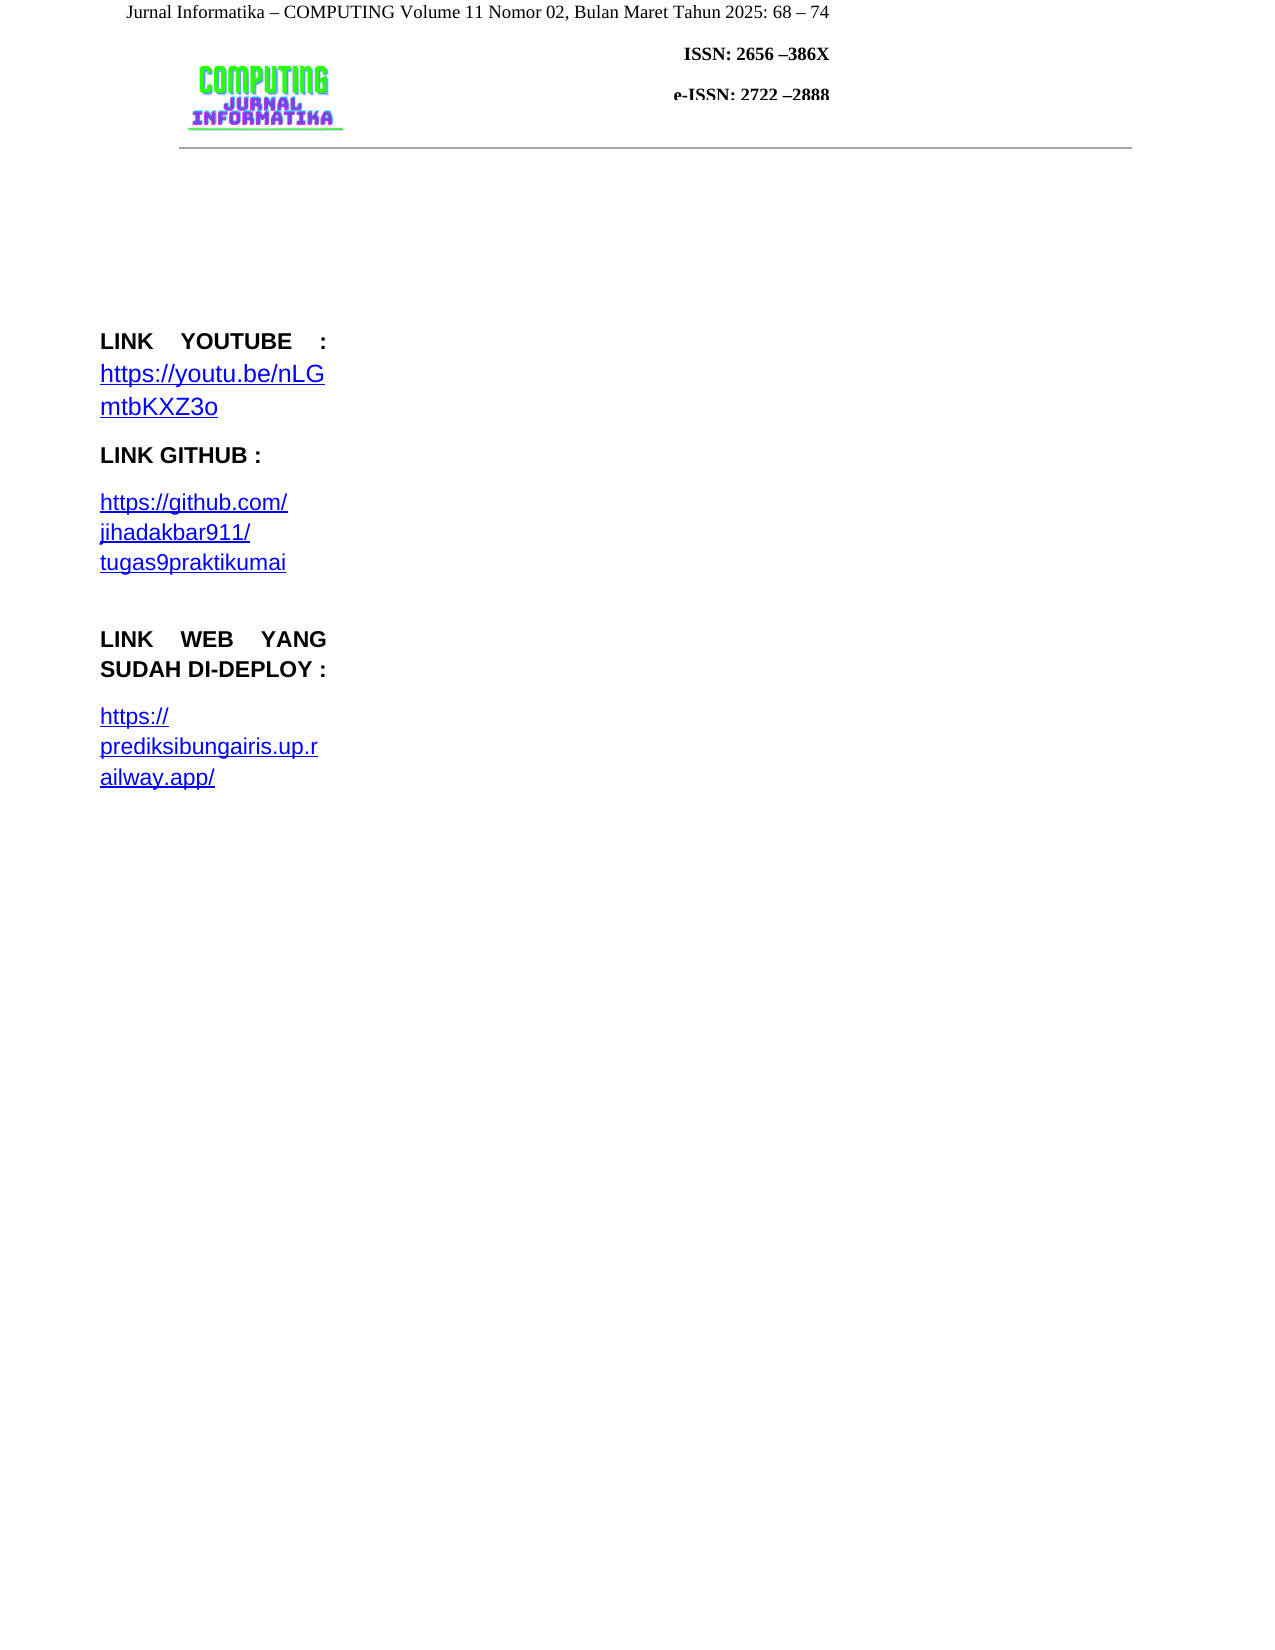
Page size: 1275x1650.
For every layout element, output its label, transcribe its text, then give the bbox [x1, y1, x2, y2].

text LINK GITHUB : [100, 442, 327, 468]
text https://prediksibungairis.up.railway.app/ [100, 703, 327, 790]
text LINK YOUTUBE : https://youtu.be/nLGmtbKXZ3o [100, 328, 327, 421]
text LINK WEB YANG SUDAH DI-DEPLOY : [100, 596, 327, 683]
text https://github.com/jihadakbar911/tugas9praktikumai [100, 488, 327, 575]
picture [184, 64, 347, 132]
